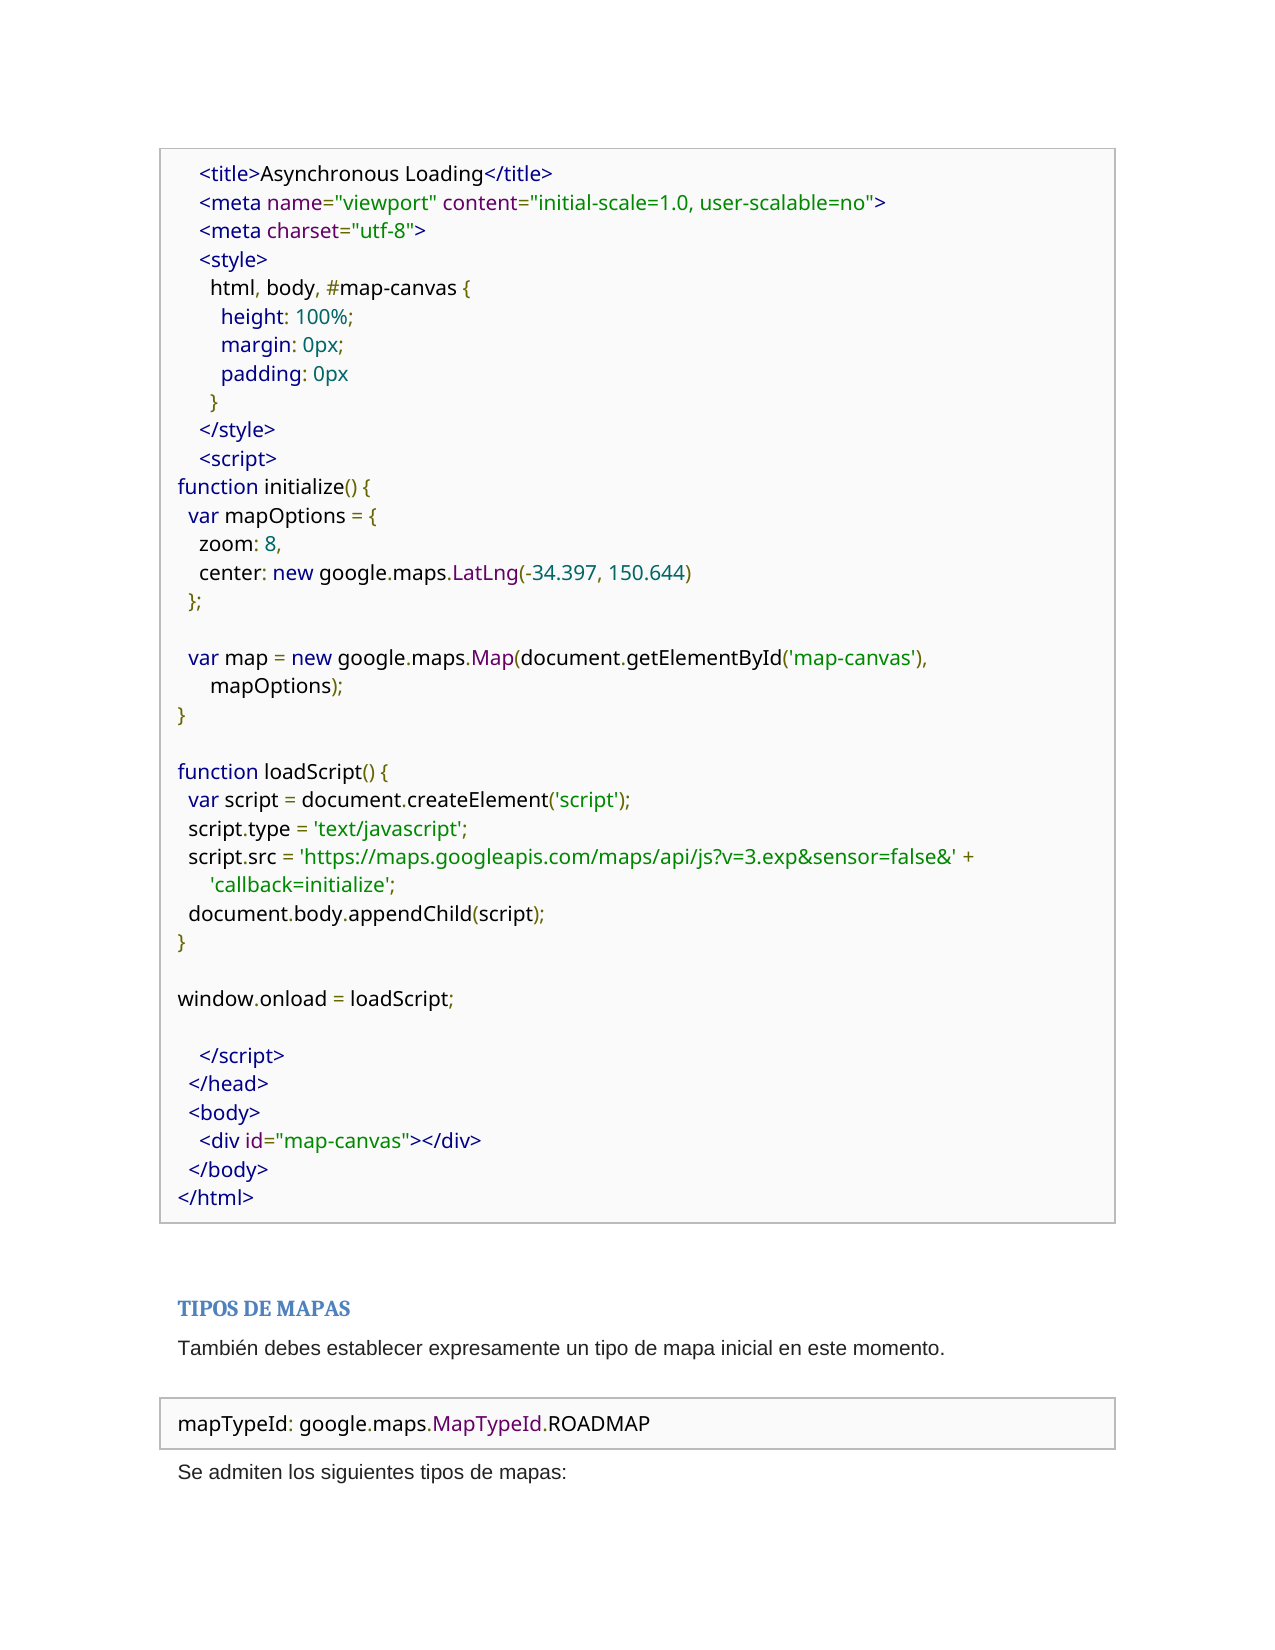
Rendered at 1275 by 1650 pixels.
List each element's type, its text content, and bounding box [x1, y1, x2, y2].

text También debes establecer expresamente un tipo de mapa inicial en este momento. [177, 1326, 1098, 1360]
text Se admiten los siguientes tipos de mapas: [177, 1450, 1098, 1484]
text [161, 149, 1114, 1222]
text mapTypeId: google.maps.MapTypeId.ROADMAP [161, 1399, 1114, 1448]
subtitle TIPOS DE MAPAS [177, 1296, 1098, 1322]
